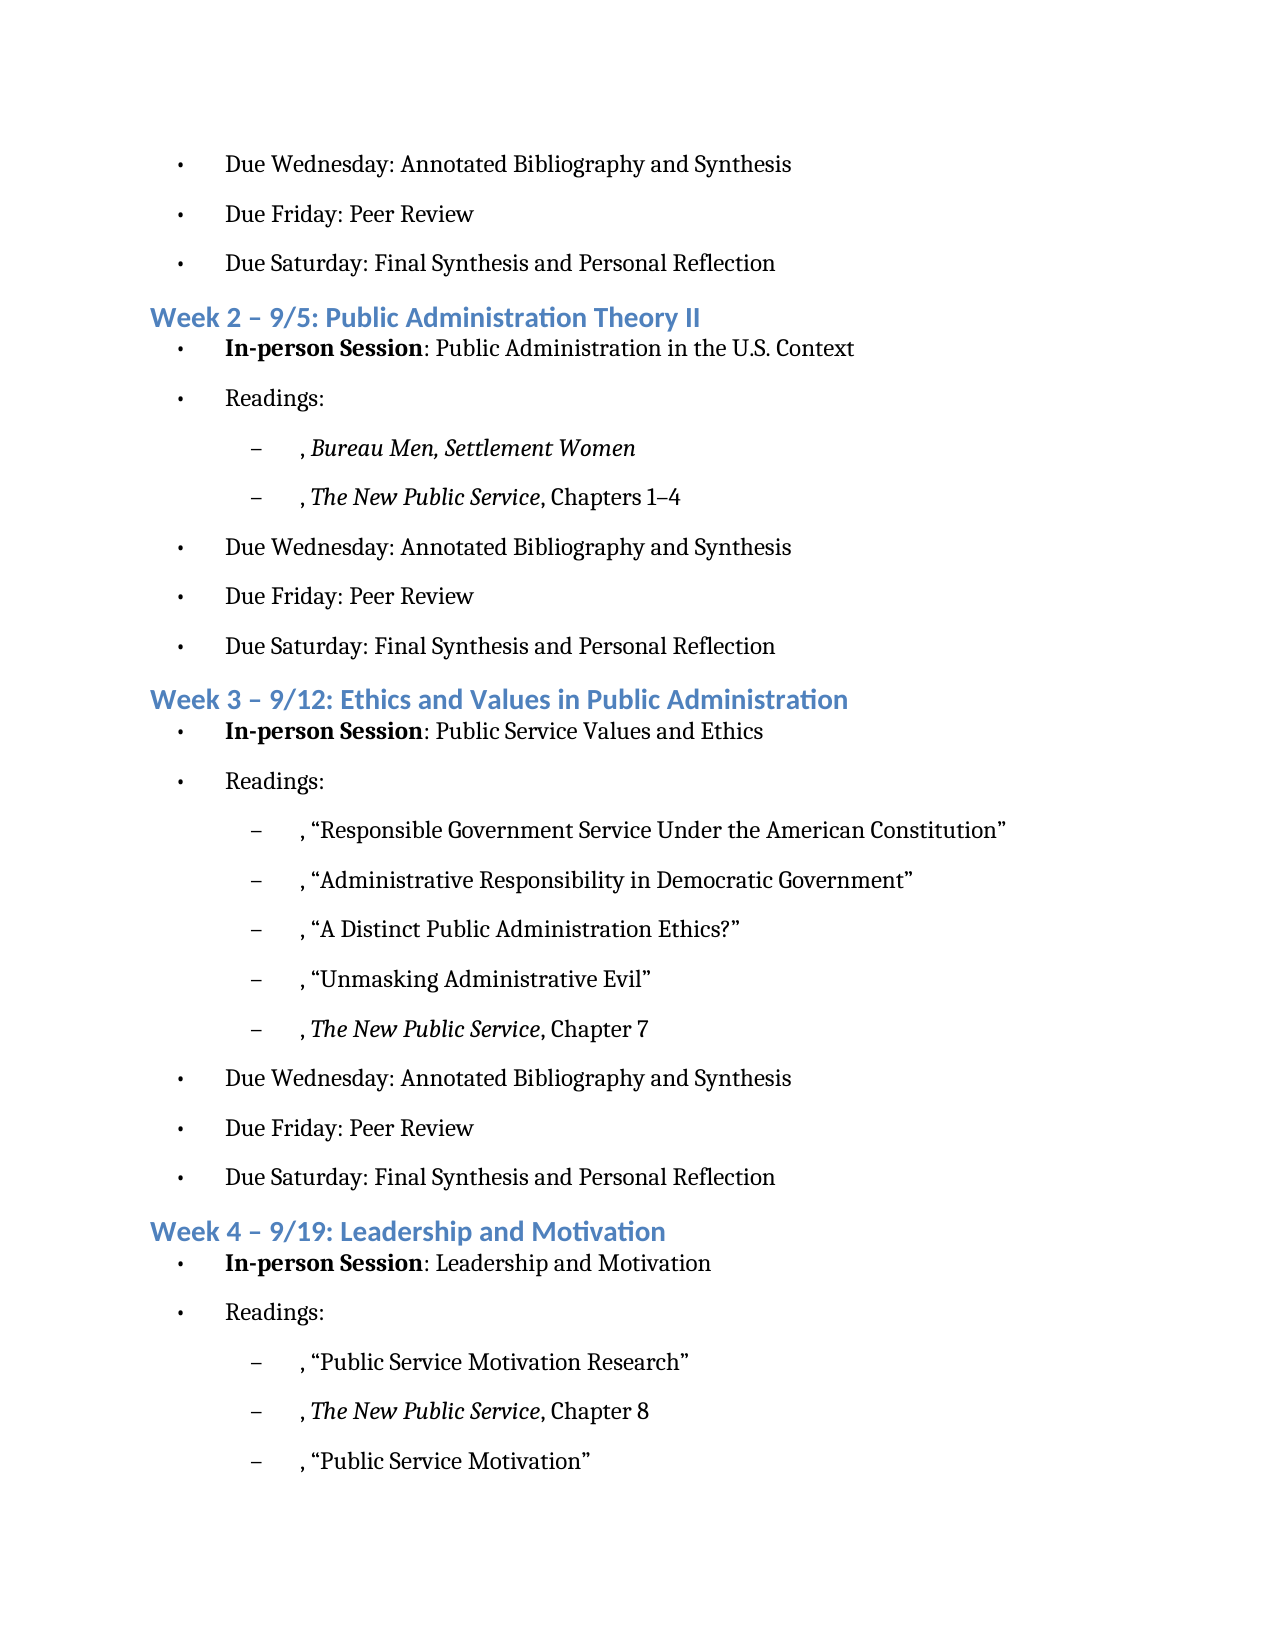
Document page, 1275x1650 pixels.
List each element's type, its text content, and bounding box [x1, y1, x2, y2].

list In-person Session: Leadership and Motivation [175, 1248, 1125, 1277]
subtitle Week 2 – 9/5: Public Administration Theory II [150, 299, 1125, 334]
list Due Friday: Peer Review [175, 582, 1125, 611]
list , The New Public Service, Chapter 7 [250, 1014, 1125, 1043]
list , “Public Service Motivation” [250, 1447, 1125, 1476]
list Due Saturday: Final Synthesis and Personal Reflection [175, 1163, 1125, 1192]
list In-person Session: Public Administration in the U.S. Context [175, 334, 1125, 363]
list , The New Public Service, Chapter 8 [250, 1397, 1125, 1426]
list , “Unmasking Administrative Evil” [250, 965, 1125, 994]
list Due Saturday: Final Synthesis and Personal Reflection [175, 249, 1125, 278]
subtitle Week 4 – 9/19: Leadership and Motivation [150, 1213, 1125, 1248]
list Due Friday: Peer Review [175, 1114, 1125, 1142]
list , “Public Service Motivation Research” [250, 1348, 1125, 1376]
list Readings: [175, 767, 1125, 795]
list Due Wednesday: Annotated Bibliography and Synthesis [175, 533, 1125, 561]
list Due Friday: Peer Review [175, 199, 1125, 228]
subtitle Week 3 – 9/12: Ethics and Values in Public Administration [150, 681, 1125, 717]
list In-person Session: Public Service Values and Ethics [175, 717, 1125, 746]
list , “Responsible Government Service Under the American Constitution” [250, 816, 1125, 845]
list Due Saturday: Final Synthesis and Personal Reflection [175, 632, 1125, 661]
list , “A Distinct Public Administration Ethics?” [250, 915, 1125, 944]
list Readings: [175, 1298, 1125, 1327]
list Due Wednesday: Annotated Bibliography and Synthesis [175, 1064, 1125, 1093]
list Readings: [175, 384, 1125, 413]
list , Bureau Men, Settlement Women [250, 433, 1125, 462]
list , The New Public Service, Chapters 1–4 [250, 483, 1125, 512]
list Due Wednesday: Annotated Bibliography and Synthesis [175, 150, 1125, 179]
list , “Administrative Responsibility in Democratic Government” [250, 866, 1125, 894]
